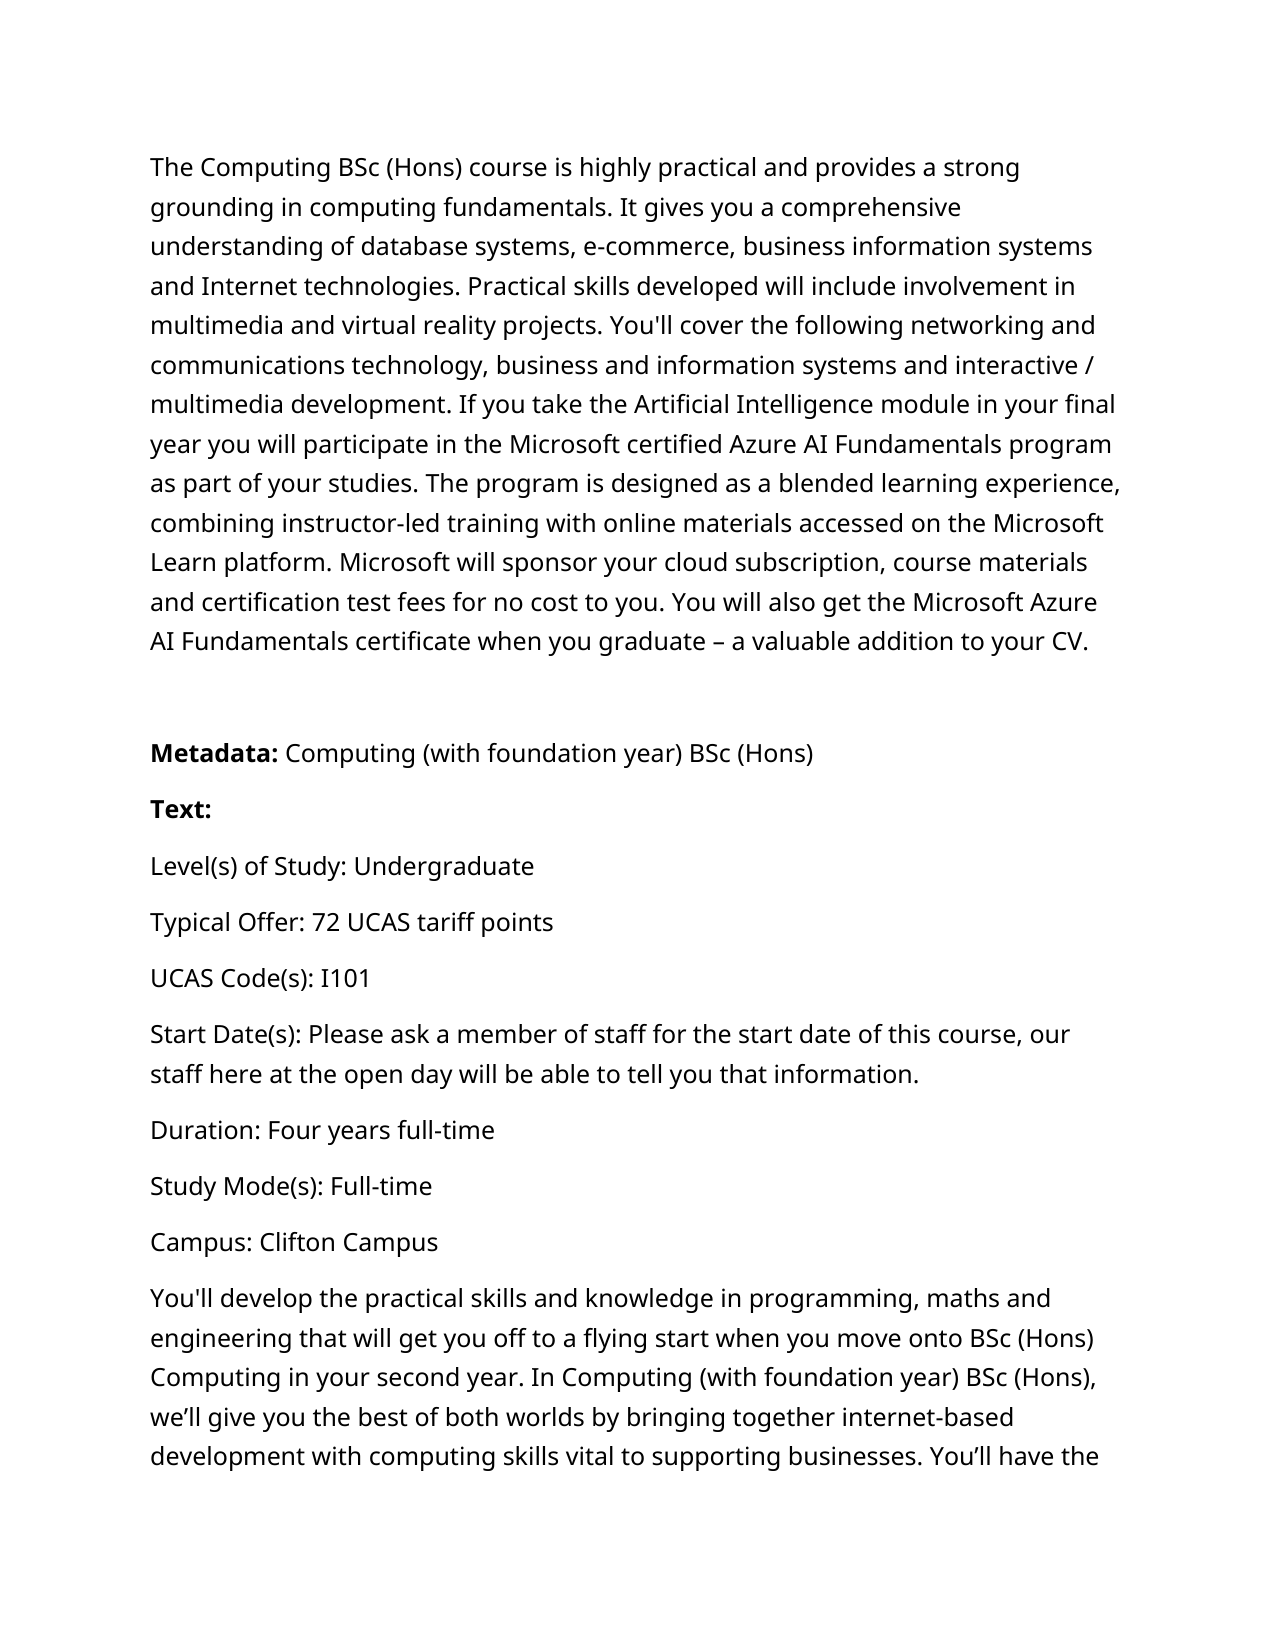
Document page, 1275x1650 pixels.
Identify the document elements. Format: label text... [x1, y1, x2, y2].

text UCAS Code(s): I101 [150, 961, 1125, 995]
text Level(s) of Study: Undergraduate [150, 848, 1125, 882]
text Duration: Four years full-time [150, 1112, 1125, 1146]
text Campus: Clifton Campus [150, 1225, 1125, 1259]
text Start Date(s): Please ask a member of staff for the start date of this course, our staff here at the open day will be able to tell you that information. [150, 1017, 1125, 1090]
text Study Mode(s): Full-time [150, 1168, 1125, 1203]
text Text: [150, 792, 1125, 826]
text Metadata: Computing (with foundation year) BSc (Hons) [150, 736, 1125, 770]
text Typical Offer: 72 UCAS tariff points [150, 904, 1125, 938]
